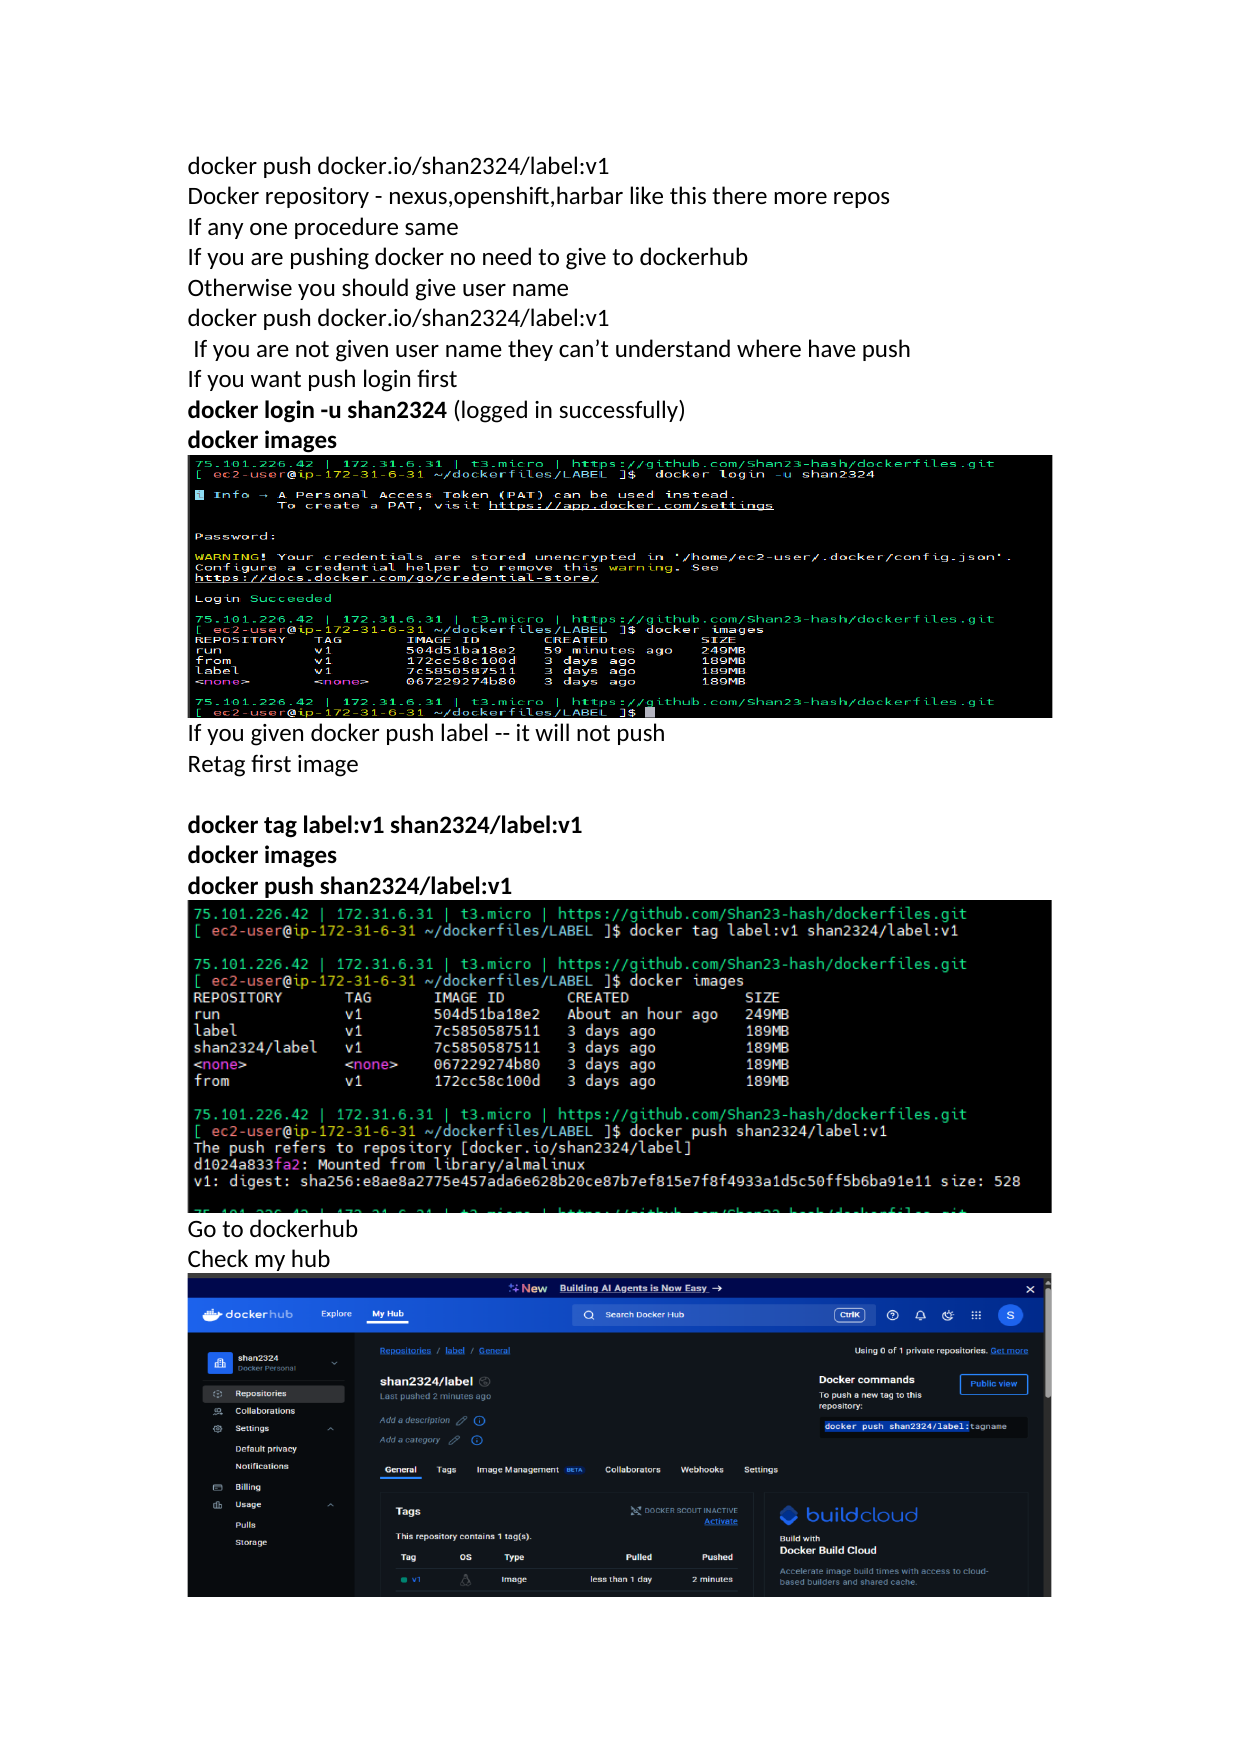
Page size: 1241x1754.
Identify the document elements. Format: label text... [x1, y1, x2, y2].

text Retag first image [187, 748, 1053, 778]
picture [187, 900, 1052, 1213]
text If you are pushing docker no need to give to dockerhub [187, 242, 1053, 272]
picture [187, 1273, 1052, 1597]
text If you are not given user name they can’t understand where have push [187, 333, 1053, 364]
text If any one procedure same [187, 211, 1053, 242]
text docker login -u shan2324 (logged in successfully) [187, 394, 1053, 425]
picture [187, 455, 1053, 718]
text Docker repository - nexus,openshift,harbar like this there more repos [187, 181, 1053, 211]
text docker push docker.io/shan2324/label:v1 [187, 303, 1053, 333]
text Go to dockerhub [187, 1213, 1053, 1243]
text Otherwise you should give user name [187, 272, 1053, 303]
text docker images [187, 425, 1053, 455]
text docker push docker.io/shan2324/label:v1 [187, 150, 1053, 181]
text If you want push login first [187, 364, 1053, 394]
text docker images [187, 839, 1053, 870]
text Check my hub [187, 1243, 1053, 1274]
text docker push shan2324/label:v1 [187, 870, 1053, 901]
text docker tag label:v1 shan2324/label:v1 [187, 809, 1053, 839]
text If you given docker push label -- it will not push [187, 718, 1053, 748]
